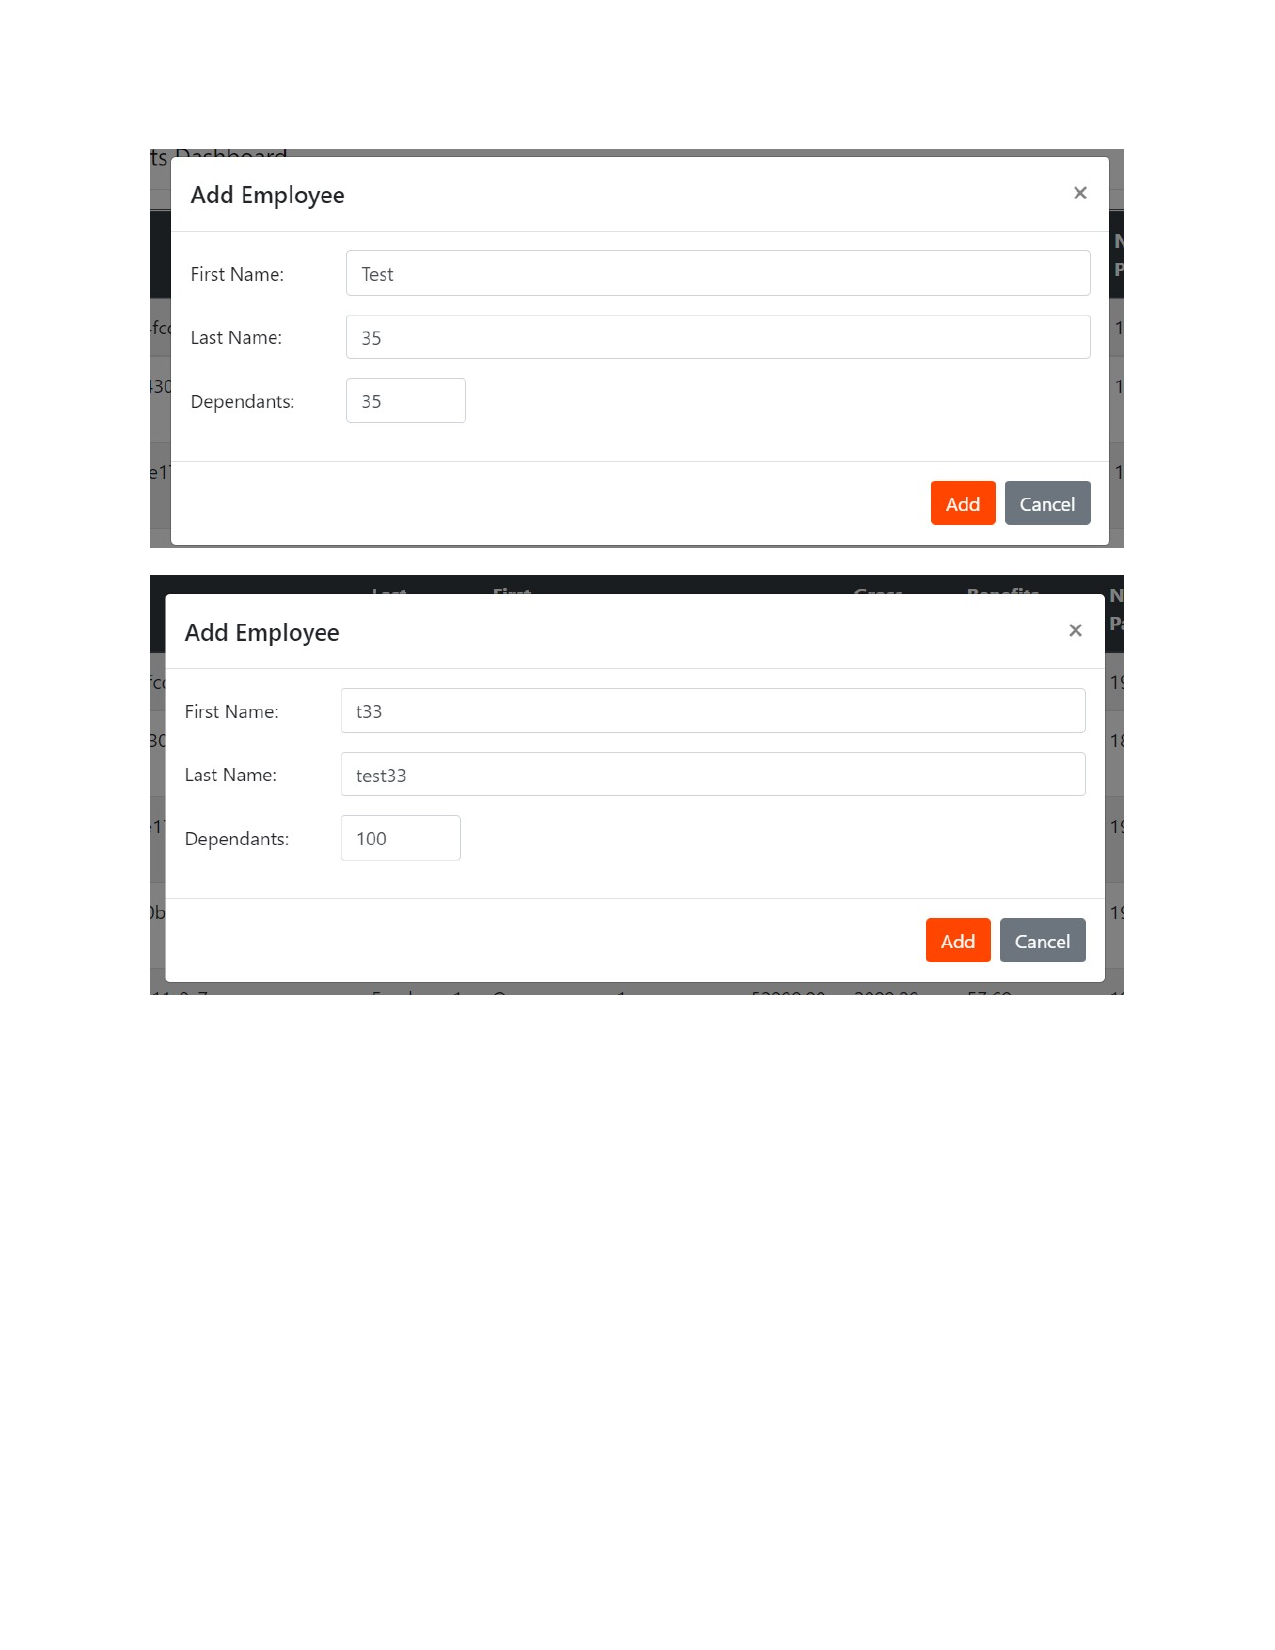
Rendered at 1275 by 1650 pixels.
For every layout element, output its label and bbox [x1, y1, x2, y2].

picture [150, 575, 1124, 995]
picture [150, 149, 1124, 548]
